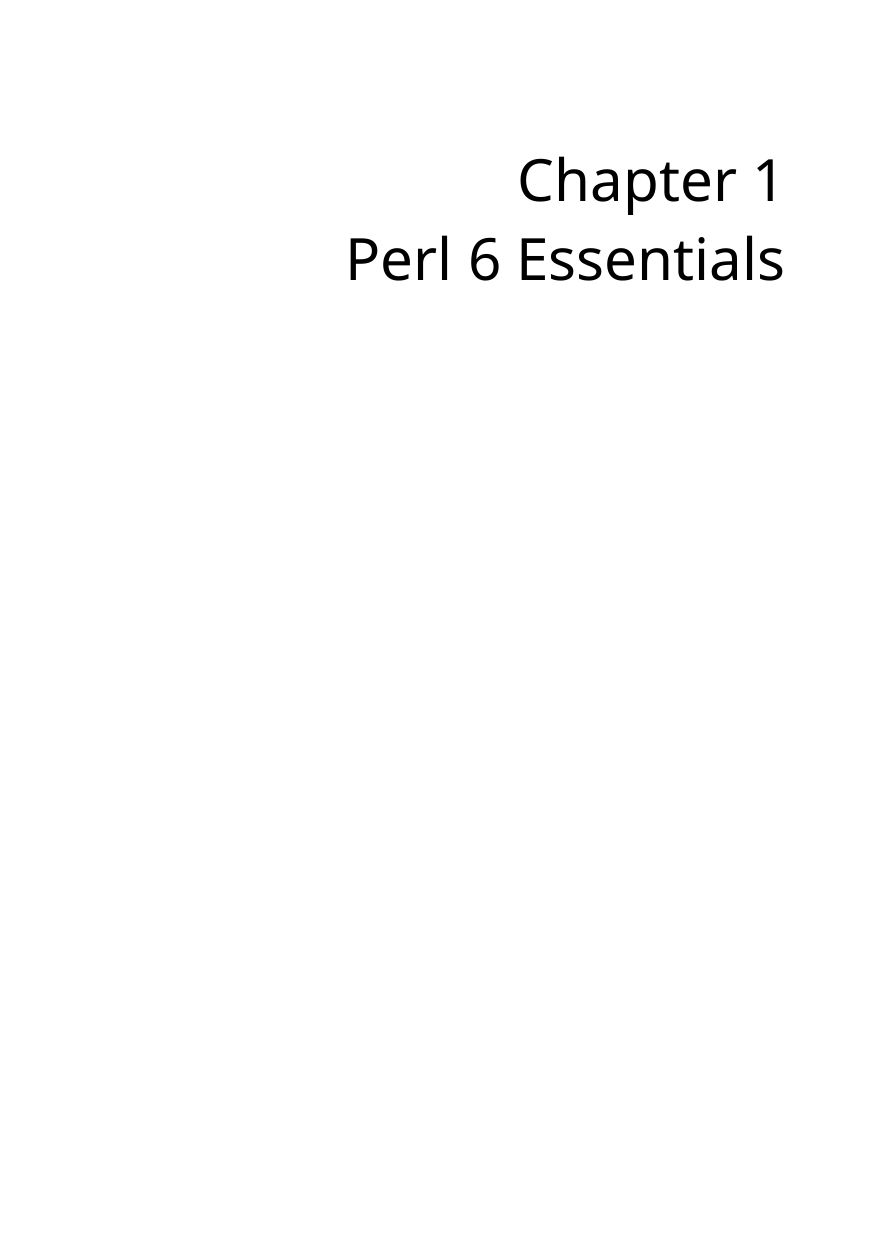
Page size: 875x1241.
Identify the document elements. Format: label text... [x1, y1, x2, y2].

subtitle Chapter 1 Perl 6 Essentials [148, 139, 785, 298]
